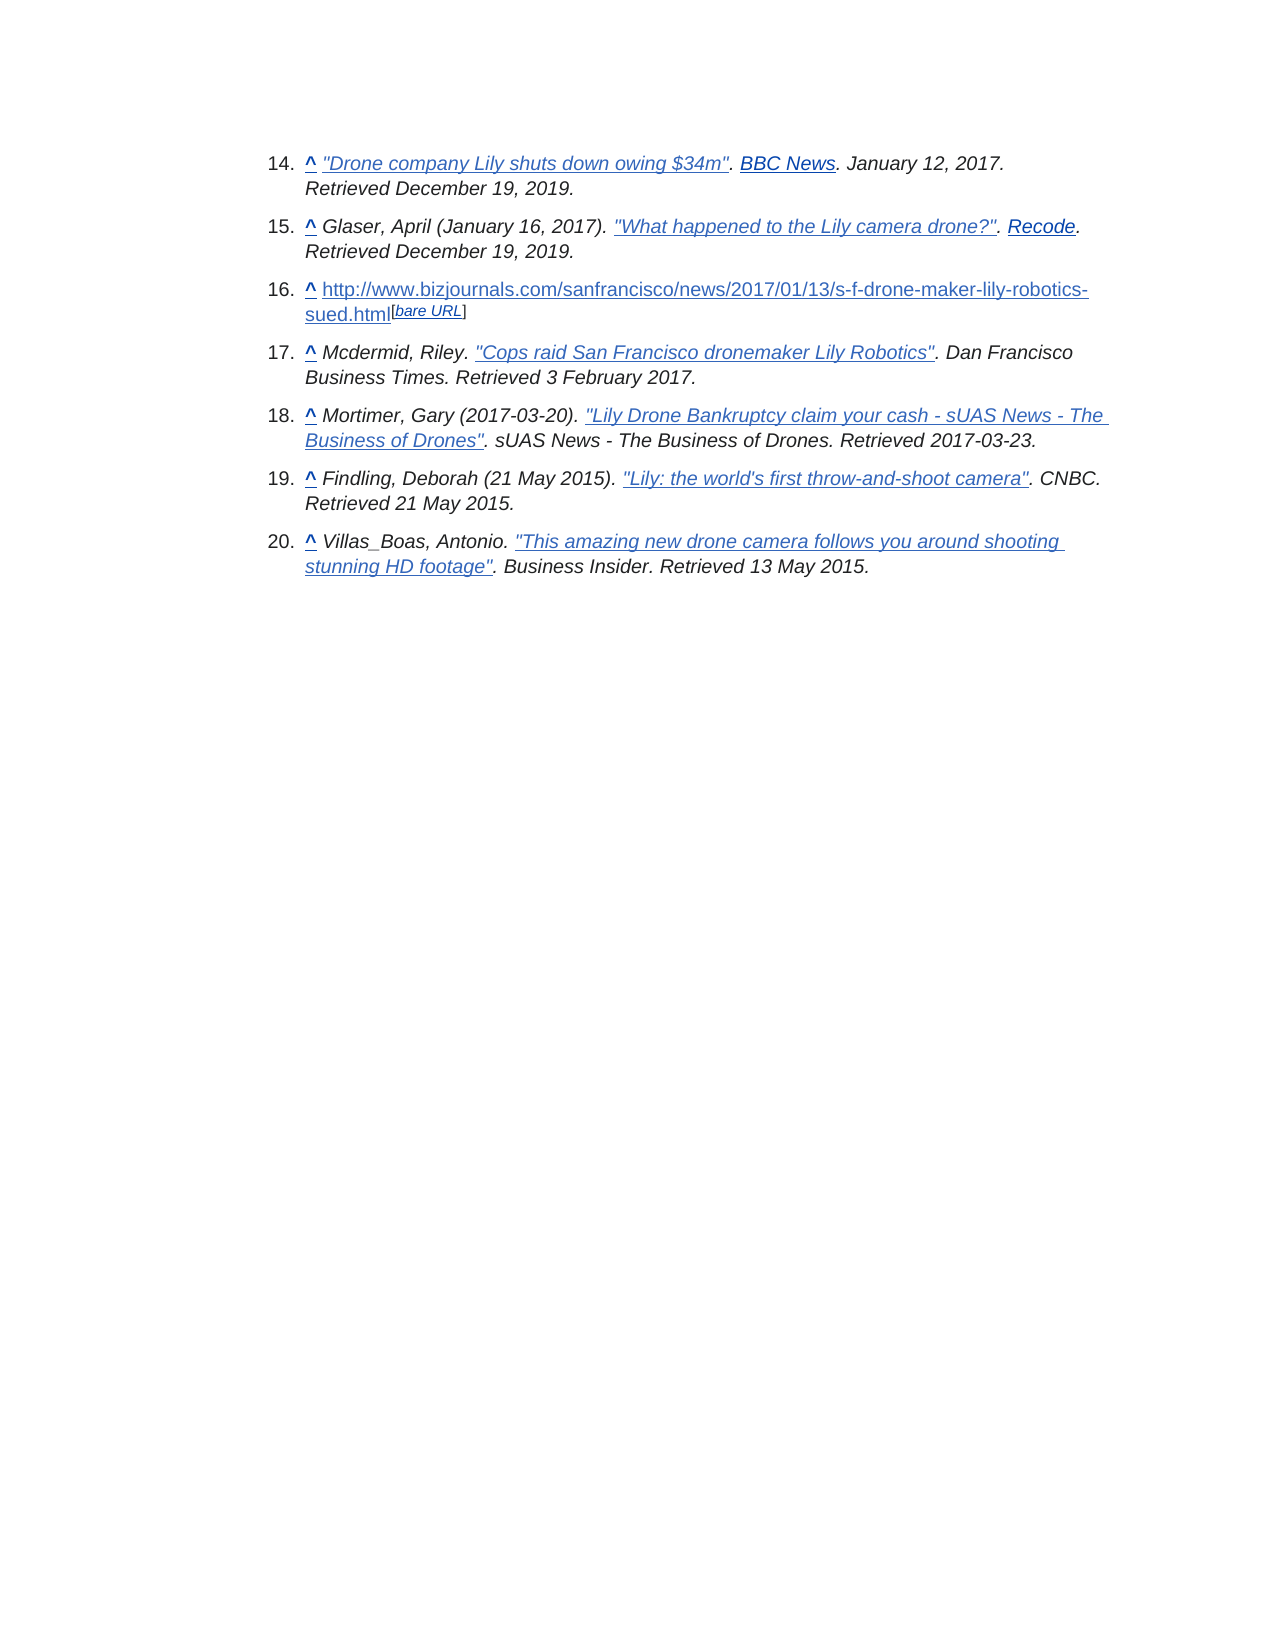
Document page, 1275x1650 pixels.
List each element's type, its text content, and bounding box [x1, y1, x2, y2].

list ^ Findling, Deborah (21 May 2015). "Lily: the world's first throw-and-shoot camera". CNBC. Retrieved 21 May 2015. [267, 464, 1125, 514]
list ^ http://www.bizjournals.com/sanfrancisco/news/2017/01/13/s-f-drone-maker-lily-robotics-sued.html[bare URL] [267, 276, 1125, 326]
list ^ Mortimer, Gary (2017-03-20). "Lily Drone Bankruptcy claim your cash - sUAS News - The Business of Drones". sUAS News - The Business of Drones. Retrieved 2017-03-23. [267, 402, 1125, 452]
list ^ Glaser, April (January 16, 2017). "What happened to the Lily camera drone?". Recode. Retrieved December 19, 2019. [267, 213, 1125, 263]
list ^ Mcdermid, Riley. "Cops raid San Francisco dronemaker Lily Robotics". Dan Francisco Business Times. Retrieved 3 February 2017. [267, 339, 1125, 389]
list ^ "Drone company Lily shuts down owing $34m". BBC News. January 12, 2017. Retrieved December 19, 2019. [267, 150, 1125, 200]
list ^ Villas_Boas, Antonio. "This amazing new drone camera follows you around shooting stunning HD footage". Business Insider. Retrieved 13 May 2015. [267, 527, 1125, 577]
